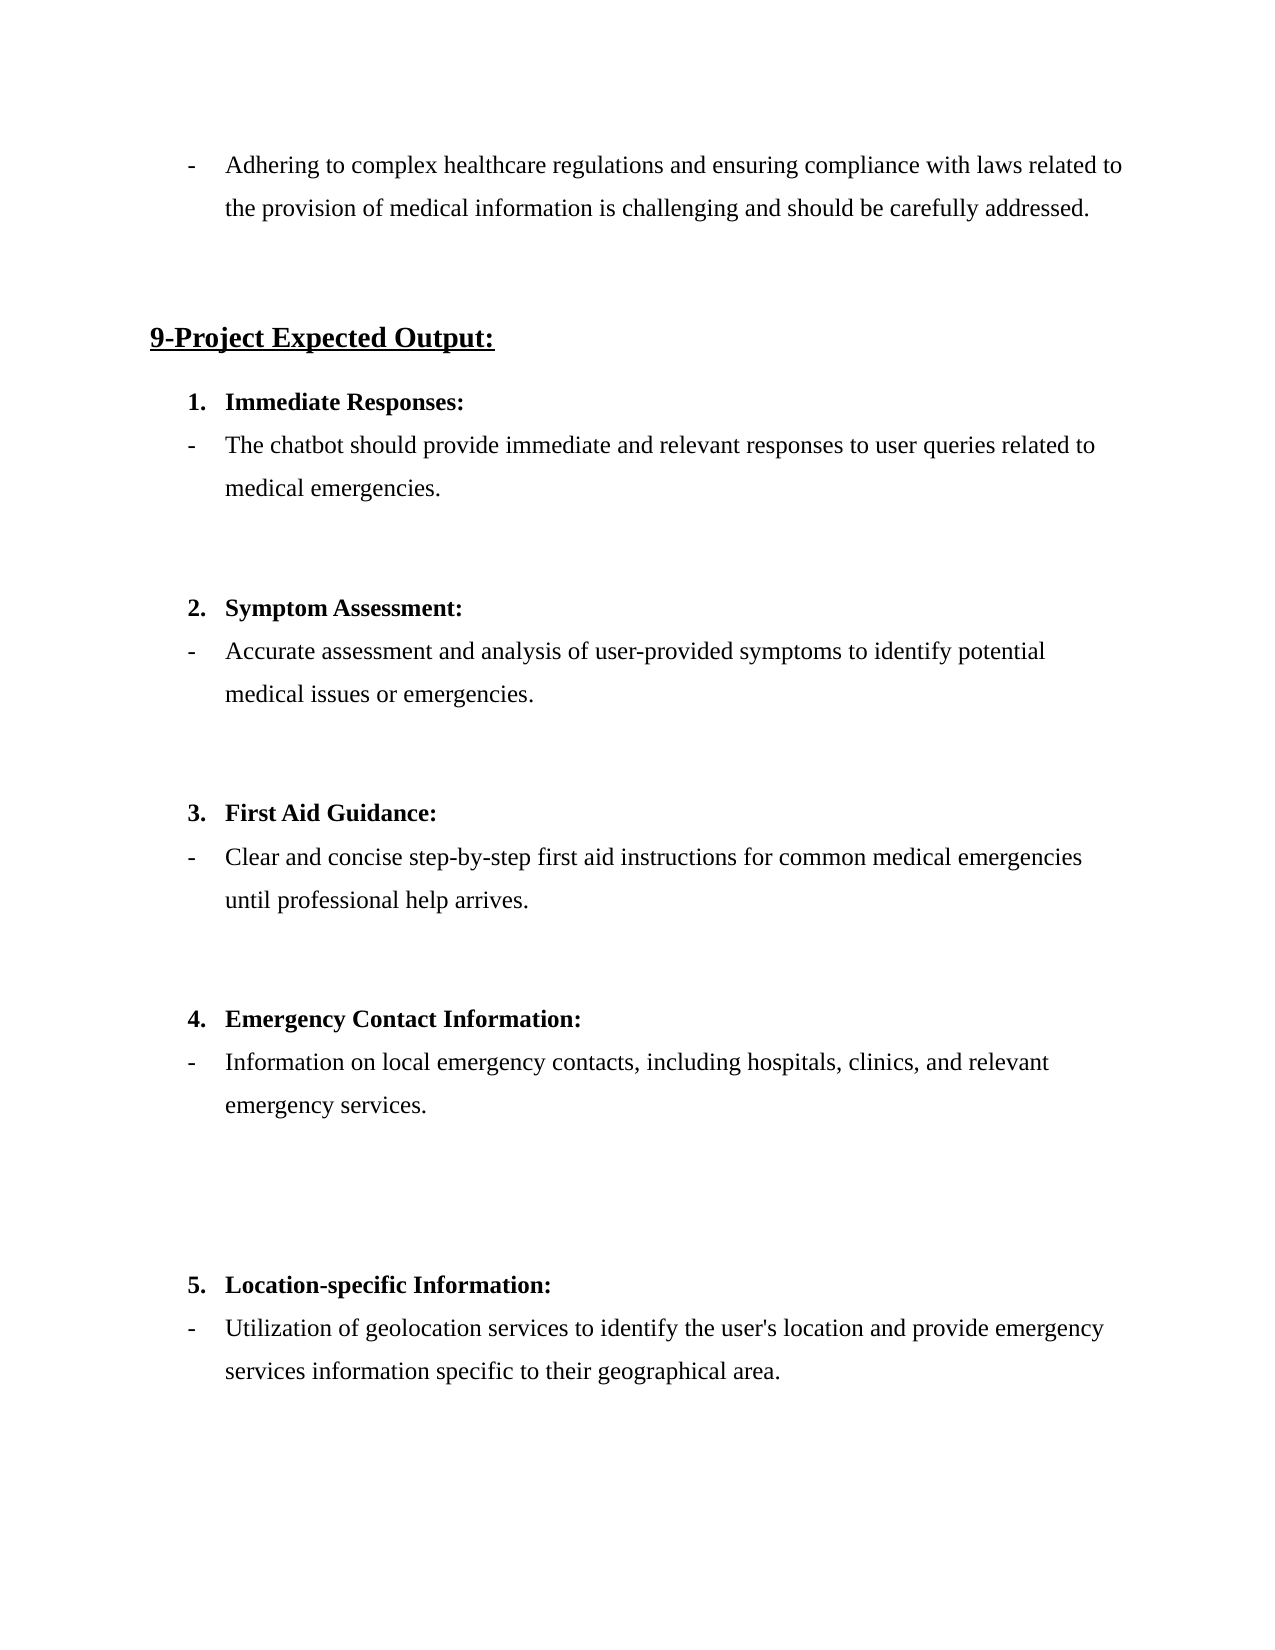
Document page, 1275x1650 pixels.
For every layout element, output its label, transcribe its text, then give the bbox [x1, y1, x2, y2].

list Accurate assessment and analysis of user-provided symptoms to identify potential medical issues or emergencies. [187, 636, 1125, 708]
list The chatbot should provide immediate and relevant responses to user queries related to medical emergencies. [187, 430, 1125, 502]
list Adhering to complex healthcare regulations and ensuring compliance with laws related to the provision of medical information is challenging and should be carefully addressed. [187, 150, 1125, 222]
list Clear and concise step-by-step first aid instructions for common medical emergencies until professional help arrives. [187, 842, 1125, 913]
list Utilization of geolocation services to identify the user's location and provide emergency services information specific to their geographical area. [187, 1313, 1125, 1385]
list First Aid Guidance: [187, 798, 1125, 827]
list Immediate Responses: [187, 387, 1125, 416]
list Location-specific Information: [187, 1270, 1125, 1299]
list Symptom Assessment: [187, 593, 1125, 621]
text 9-Project Expected Output: [150, 320, 1125, 353]
list Emergency Contact Information: [187, 1004, 1125, 1033]
list Information on local emergency contacts, including hospitals, clinics, and relevant emergency services. [187, 1047, 1125, 1119]
